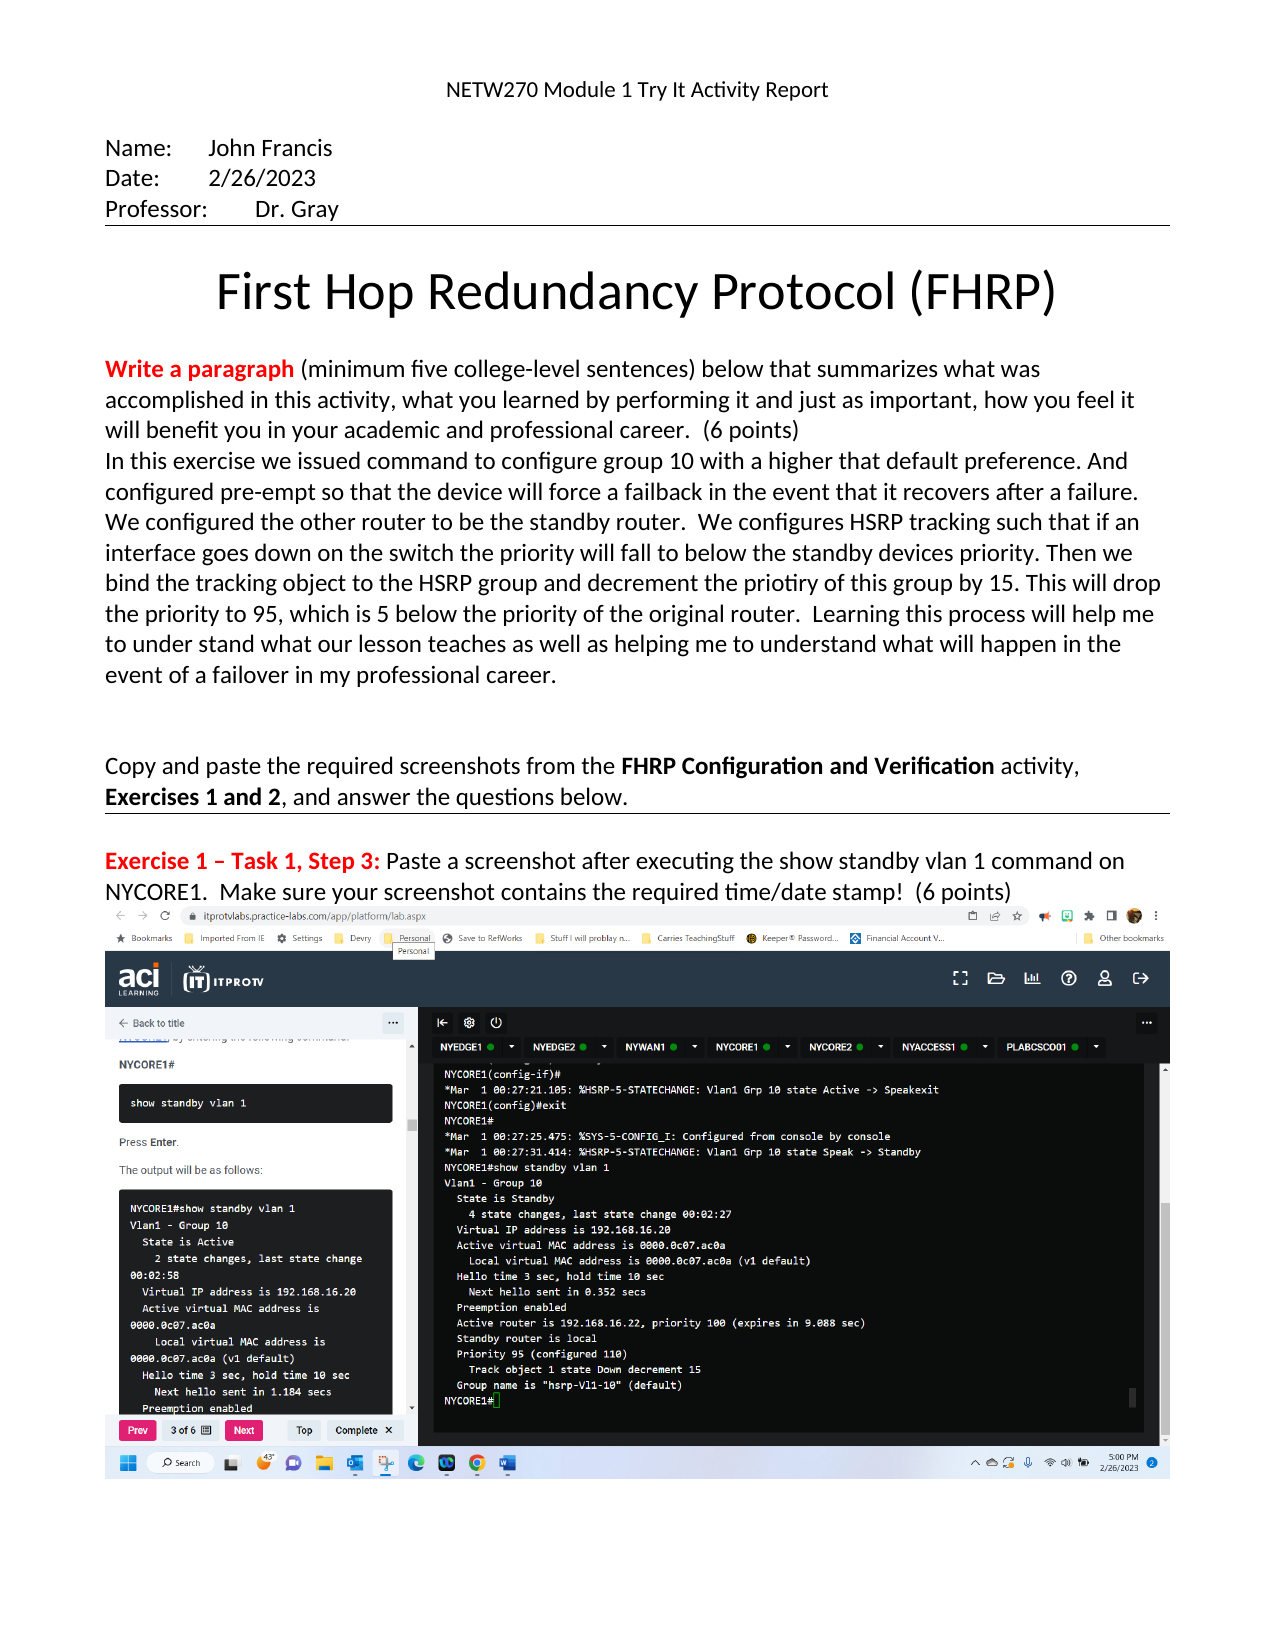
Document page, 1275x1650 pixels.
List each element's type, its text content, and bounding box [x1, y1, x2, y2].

text We configured the other router to be the standby router. We configures HSRP tracking such that if an interface goes down on the switch the priority will fall to below the standby devices priority. Then we bind the tracking object to the HSRP group and decrement the priotiry of this group by 15. This will drop the priority to 95, which is 5 below the priority of the original router. Learning this process will help me to under stand what our lesson teaches as well as helping me to understand what will happen in the event of a failover in my professional career. [105, 506, 1170, 689]
text First Hop Redundancy Protocol (FHRP) [105, 257, 1170, 323]
text Name: John Francis Date: 2/26/2023 Professor: Dr. Gray [105, 132, 1170, 225]
text In this exercise we issued command to configure group 10 with a higher that default preference. And configured pre-empt so that the device will force a failback in the event that it recovers after a failure. [105, 445, 1170, 506]
picture [105, 906, 1170, 1479]
text Exercise 1 – Task 1, Step 3: Paste a screenshot after executing the show standby vlan 1 command on NYCORE1. Make sure your screenshot contains the required time/date stamp! (6 points) [105, 845, 1170, 906]
text Copy and paste the required screenshots from the FHRP Configuration and Verification activity, Exercises 1 and 2, and answer the questions below. [105, 750, 1170, 813]
text Write a paragraph (minimum five college-level sentences) below that summarizes what was accomplished in this activity, what you learned by performing it and just as important, how you feel it will benefit you in your academic and professional career. (6 points) [105, 354, 1170, 445]
